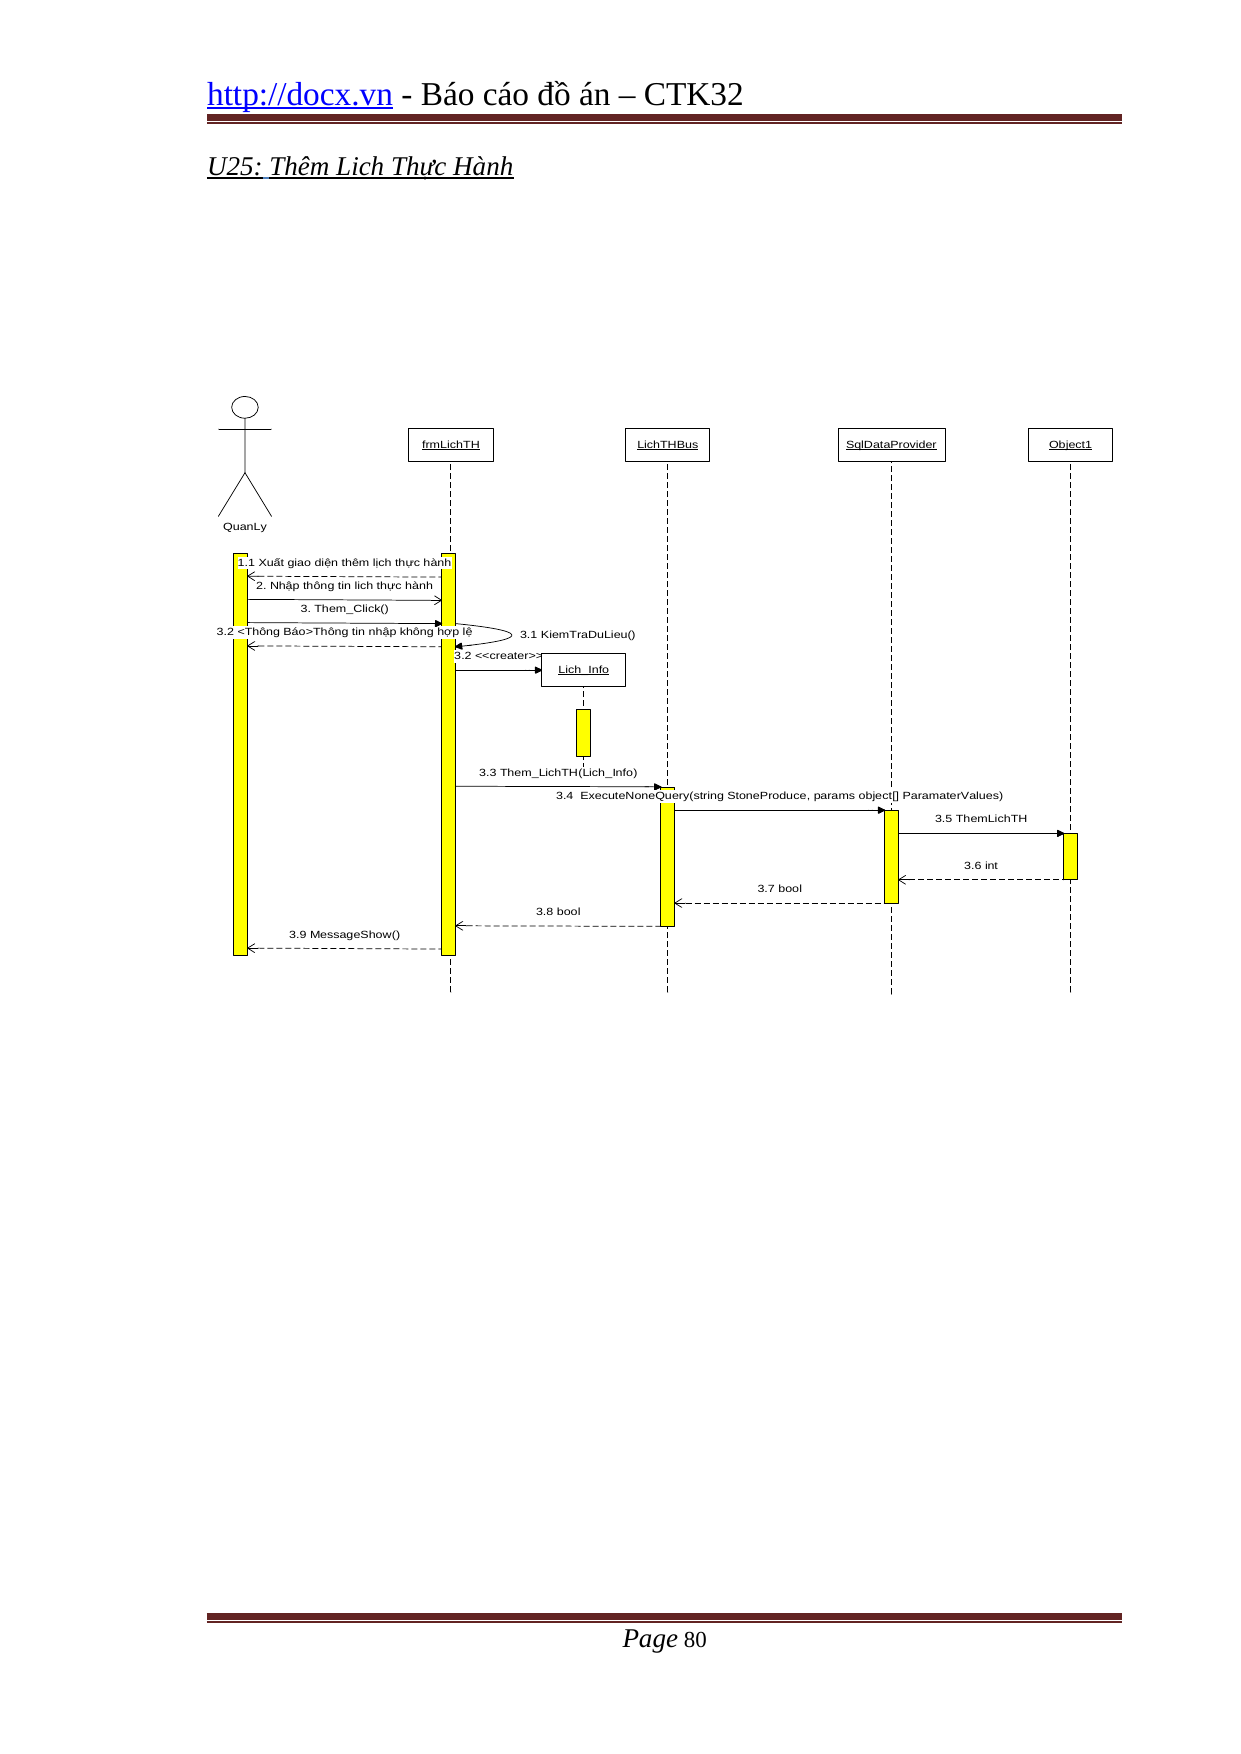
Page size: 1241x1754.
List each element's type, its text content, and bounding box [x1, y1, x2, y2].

subtitle U25: Thêm Lich Thực Hành [207, 150, 1122, 181]
